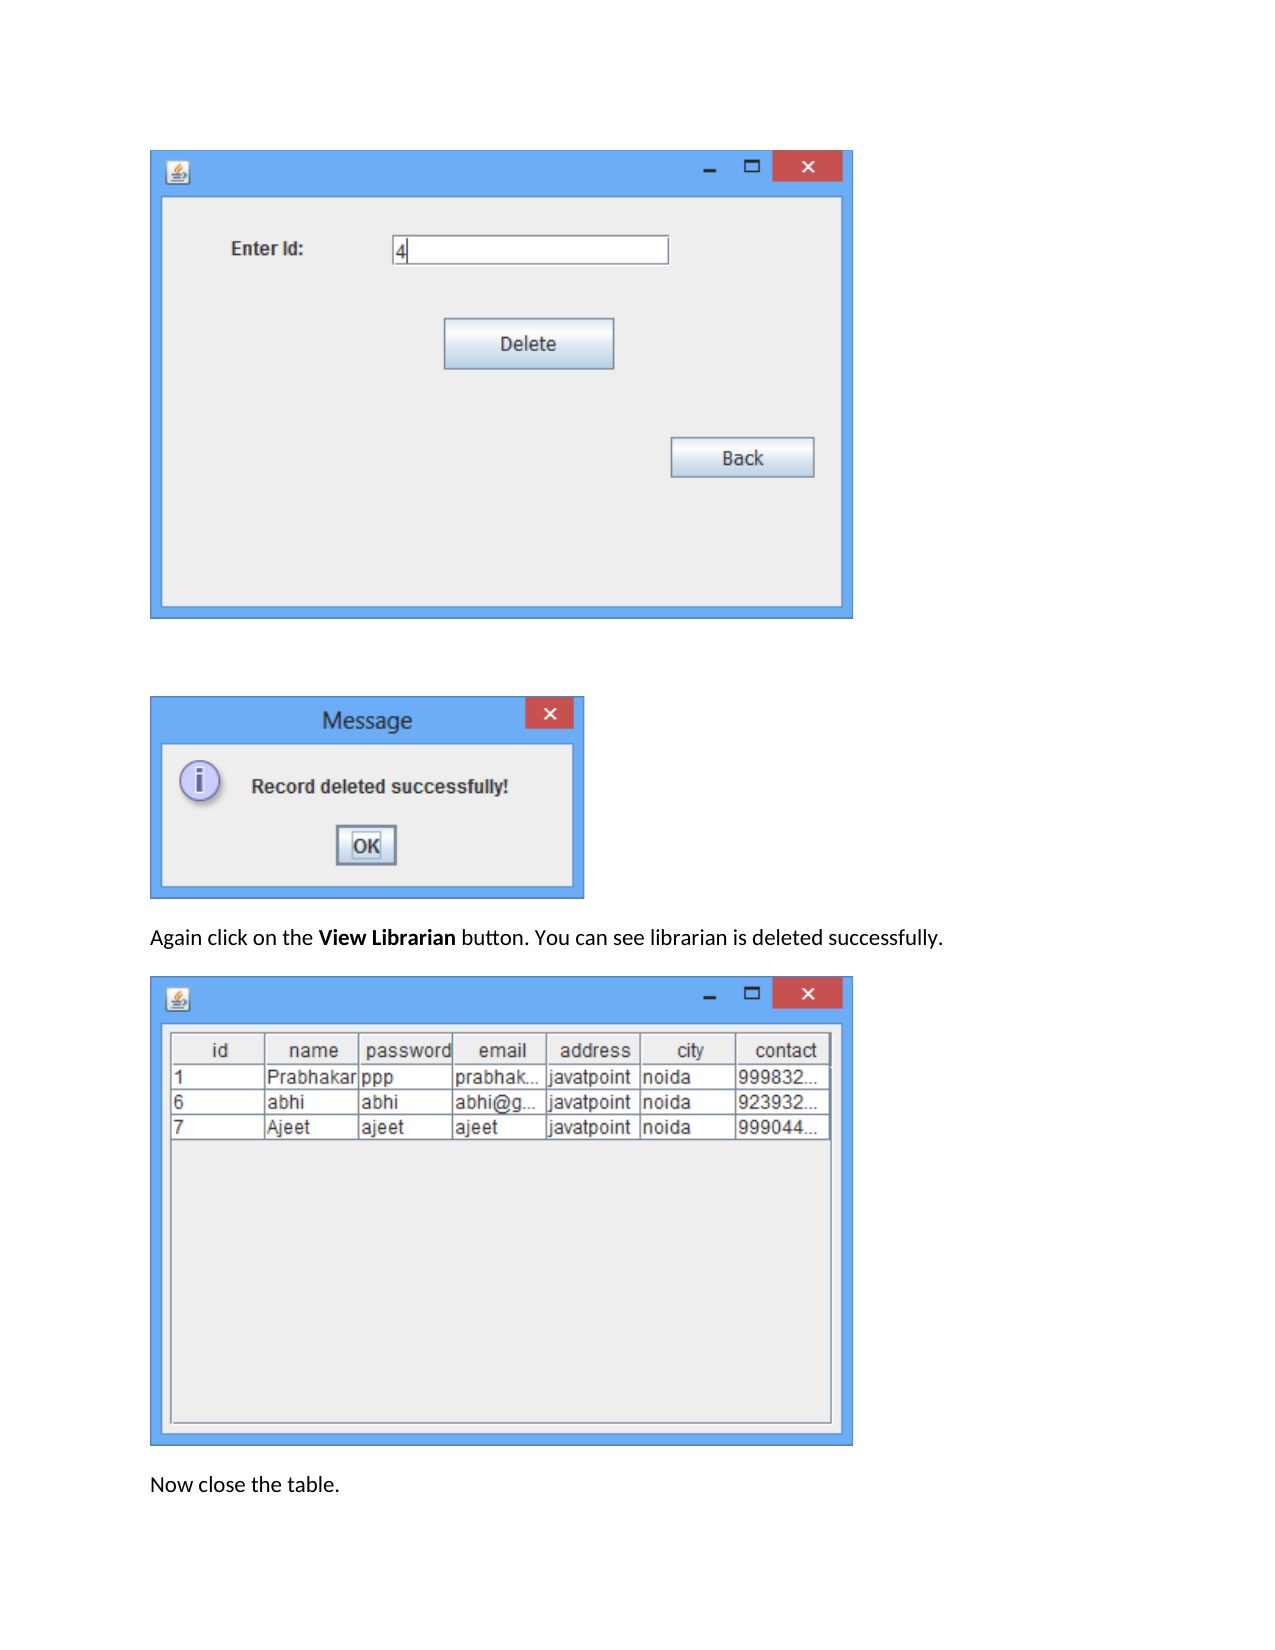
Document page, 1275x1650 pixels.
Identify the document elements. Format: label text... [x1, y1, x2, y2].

text Now close the table. [150, 1470, 1125, 1498]
picture [150, 696, 585, 899]
picture [150, 150, 854, 619]
picture [150, 976, 854, 1446]
text Again click on the View Librarian button. You can see librarian is deleted successfully. [150, 923, 1125, 951]
